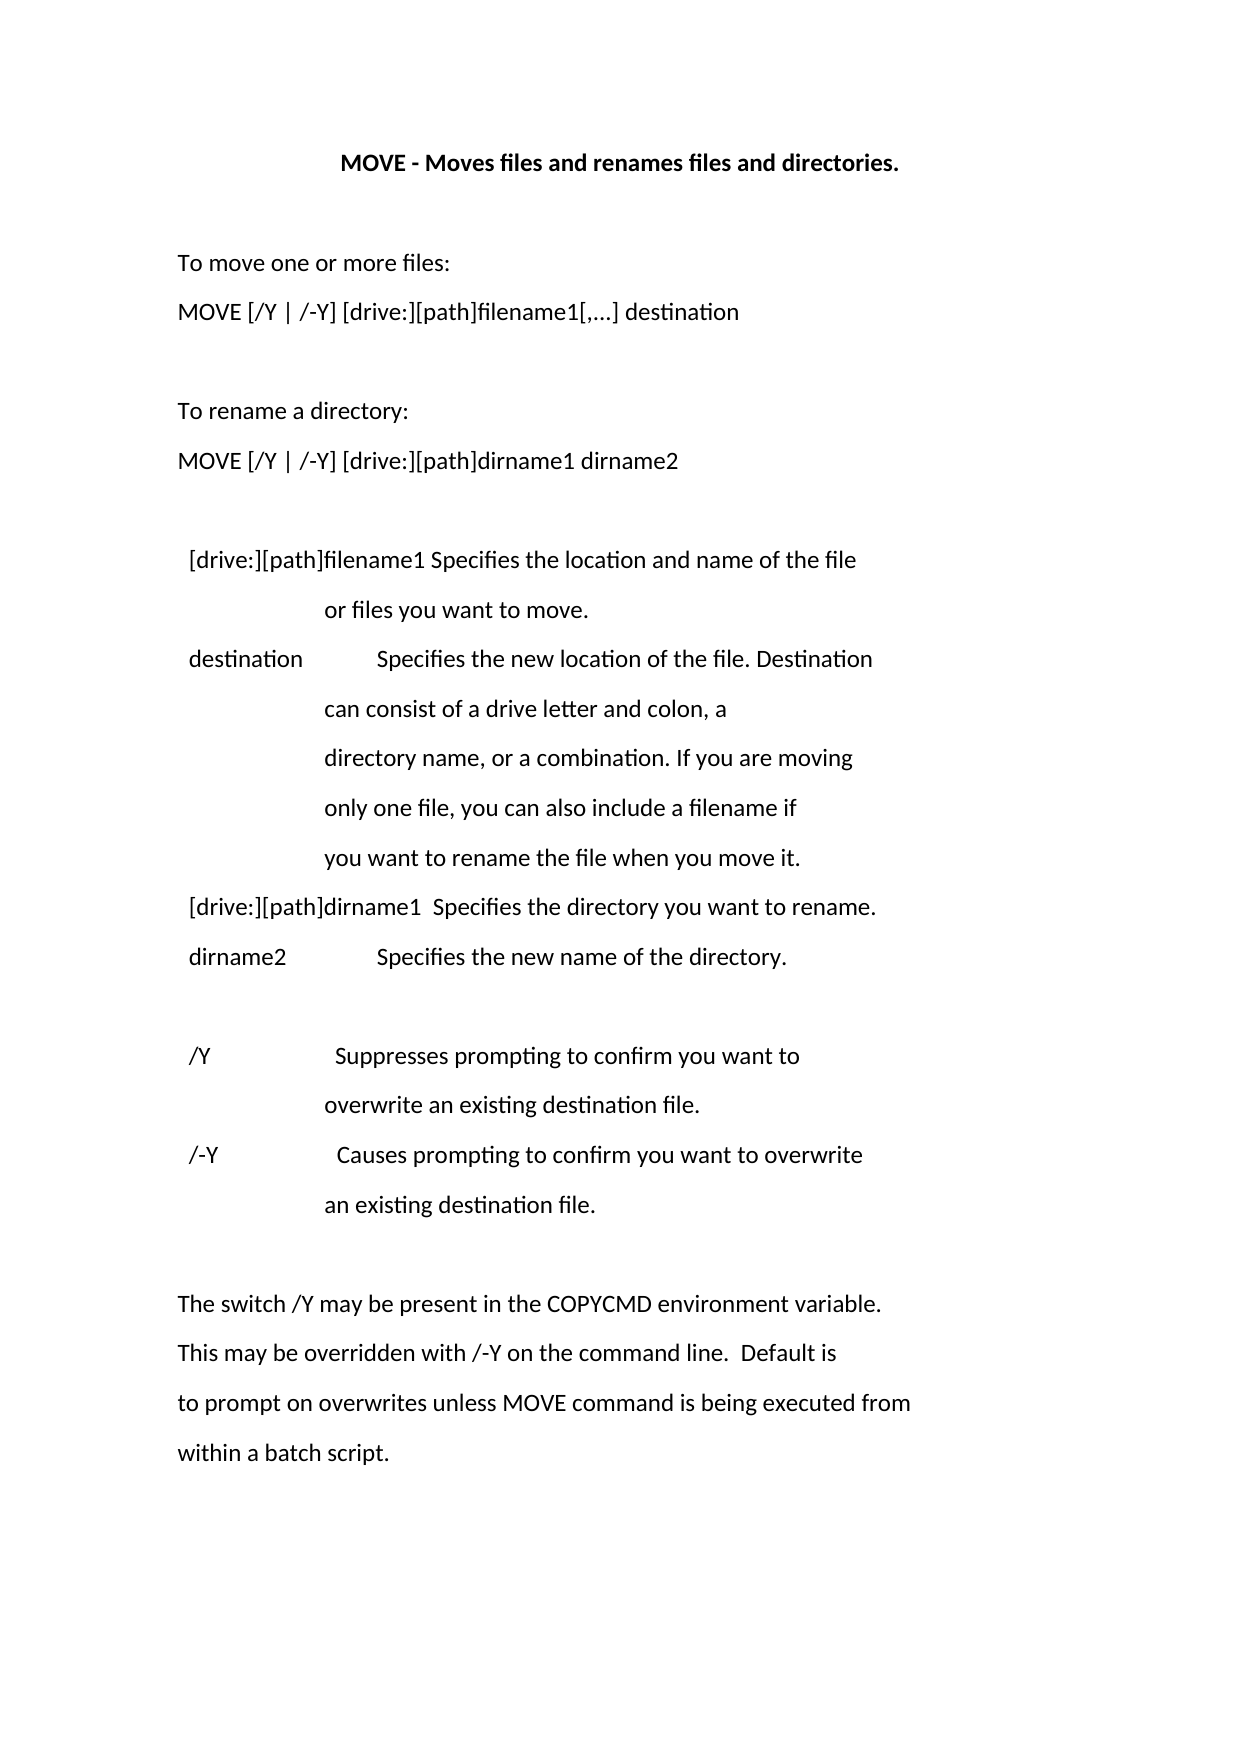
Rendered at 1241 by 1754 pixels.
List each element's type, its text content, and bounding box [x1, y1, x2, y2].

text or files you want to move. [177, 594, 1063, 624]
text can consist of a drive letter and colon, a [177, 693, 1063, 723]
text To move one or more files: [177, 247, 1063, 277]
text dirname2 Specifies the new name of the directory. [177, 941, 1063, 971]
text [drive:][path]dirname1 Specifies the directory you want to rename. [177, 891, 1063, 922]
text to prompt on overwrites unless MOVE command is being executed from [177, 1387, 1063, 1418]
text [drive:][path]filename1 Specifies the location and name of the file [177, 544, 1063, 575]
text This may be overridden with /-Y on the command line. Default is [177, 1338, 1063, 1368]
text MOVE [/Y | /-Y] [drive:][path]filename1[,...] destination [177, 296, 1063, 327]
text within a batch script. [177, 1437, 1063, 1467]
text The switch /Y may be present in the COPYCMD environment variable. [177, 1288, 1063, 1318]
text directory name, or a combination. If you are moving [177, 743, 1063, 773]
text destination Specifies the new location of the file. Destination [177, 643, 1063, 674]
text overwrite an existing destination file. [177, 1090, 1063, 1120]
text only one file, you can also include a filename if [177, 792, 1063, 823]
text MOVE [/Y | /-Y] [drive:][path]dirname1 dirname2 [177, 445, 1063, 476]
text MOVE - Moves files and renames files and directories. [177, 148, 1063, 178]
text /Y Suppresses prompting to confirm you want to [177, 1040, 1063, 1071]
text an existing destination file. [177, 1189, 1063, 1219]
text /-Y Causes prompting to confirm you want to overwrite [177, 1139, 1063, 1170]
text To rename a directory: [177, 396, 1063, 426]
text you want to rename the file when you move it. [177, 842, 1063, 872]
